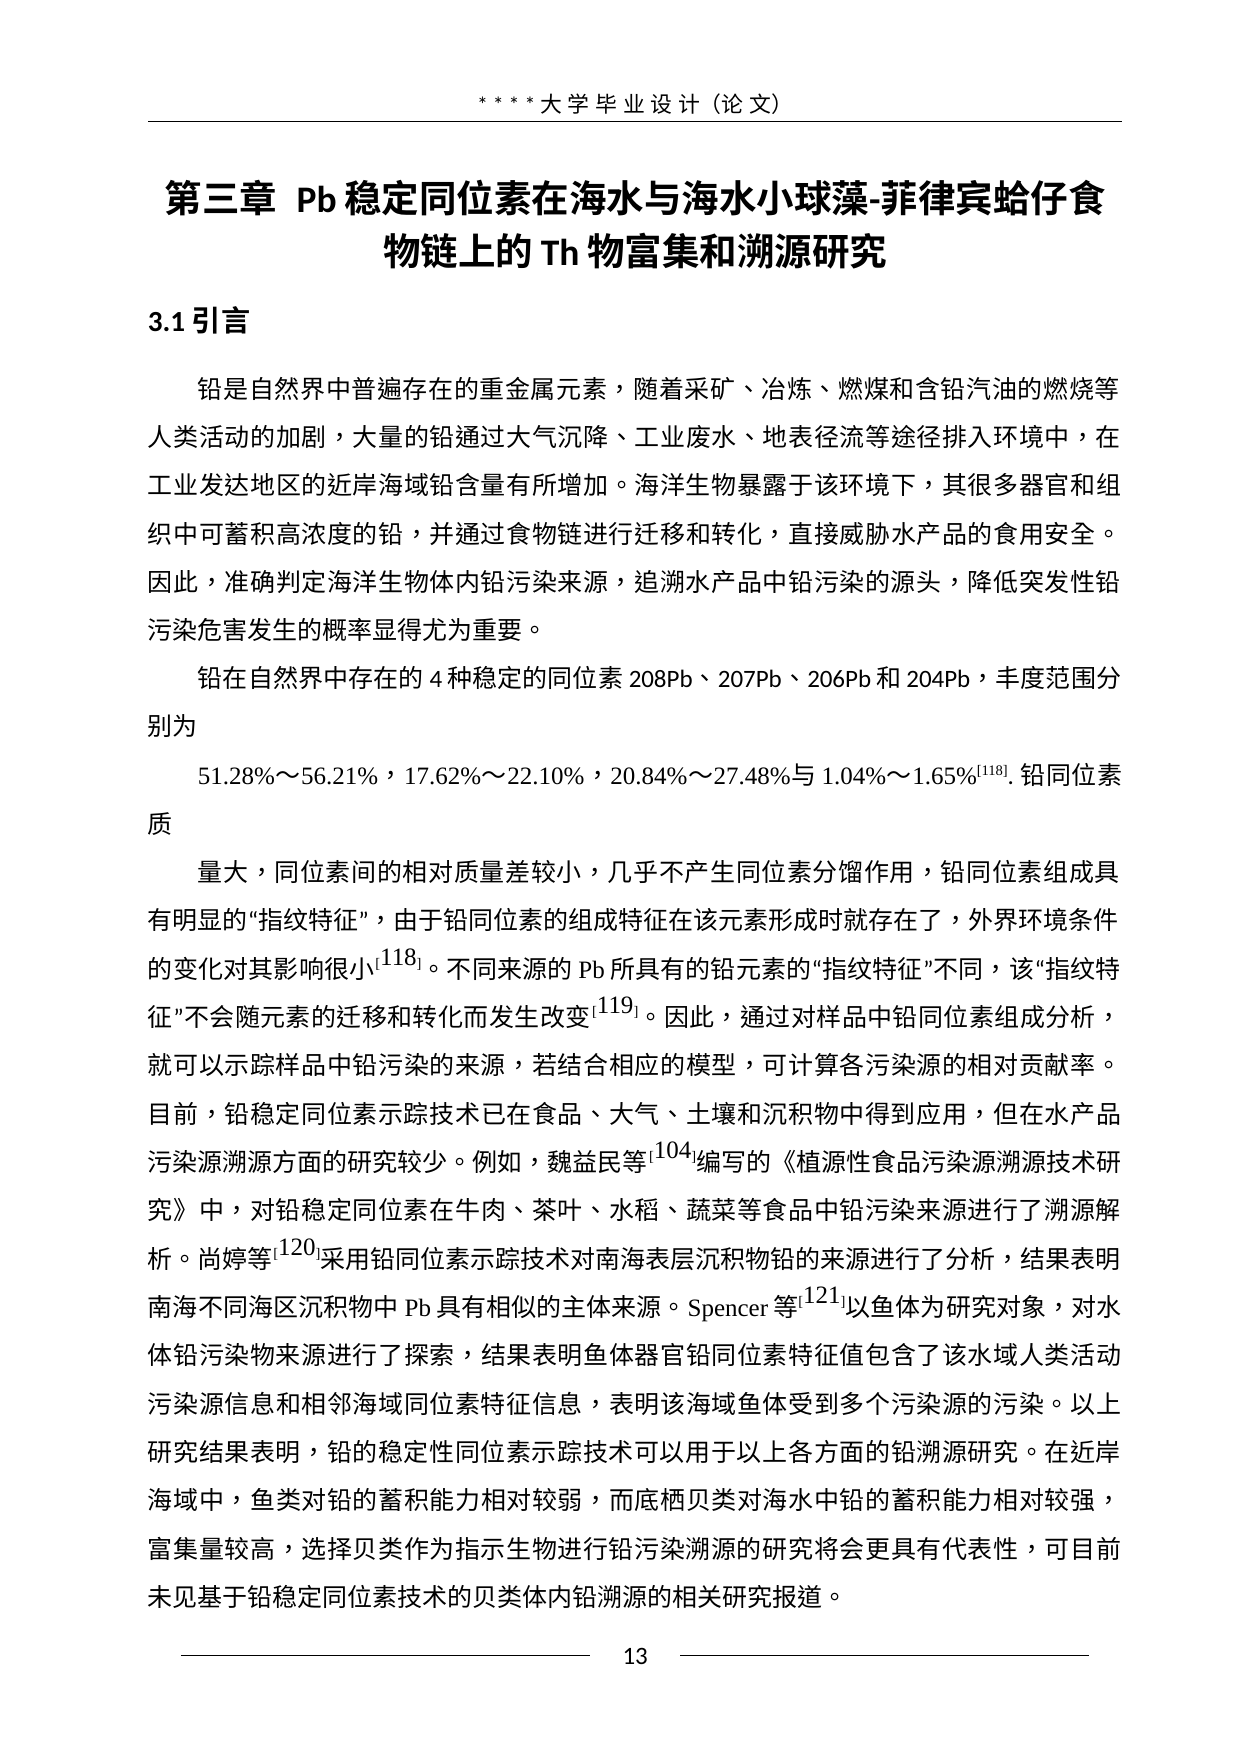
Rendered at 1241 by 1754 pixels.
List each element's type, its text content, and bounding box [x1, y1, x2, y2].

text 量大，同位素间的相对质量差较小，几乎不产生同位素分馏作用，铅同位素组成具有明显的“指纹特征”，由于铅同位素的组成特征在该元素形成时就存在了，外界环境条件的变化对其影响很小[118]。不同来源的Pb所具有的铅元素的“指纹特征”不同，该“指纹特征”不会随元素的迁移和转化而发生改变[119]。因此，通过对样品中铅同位素组成分析，就可以示踪样品中铅污染的来源，若结合相应的模型，可计算各污染源的相对贡献率。目前，铅稳定同位素示踪技术已在食品、大气、土壤和沉积物中得到应用，但在水产品污染源溯源方面的研究较少。例如，魏益民等[104]编写的《植源性食品污染源溯源技术研究》中，对铅稳定同位素在牛肉、茶叶、水稻、蔬菜等食品中铅污染来源进行了溯源解析。尚婷等[120]采用铅同位素示踪技术对南海表层沉积物铅的来源进行了分析，结果表明南海不同海区沉积物中Pb具有相似的主体来源。Spencer等[121]以鱼体为研究对象，对水体铅污染物来源进行了探索，结果表明鱼体器官铅同位素特征值包含了该水域人类活动污染源信息和相邻海域同位素特征信息，表明该海域鱼体受到多个污染源的污染。以上研究结果表明，铅的稳定性同位素示踪技术可以用于以上各方面的铅溯源研究。在近岸海域中，鱼类对铅的蓄积能力相对较弱，而底栖贝类对海水中铅的蓄积能力相对较强，富集量较高，选择贝类作为指示生物进行铅污染溯源的研究将会更具有代表性，可目前未见基于铅稳定同位素技术的贝类体内铅溯源的相关研究报道。 [148, 839, 1122, 1613]
text 铅在自然界中存在的4种稳定的同位素208Pb、207Pb、206Pb和204Pb，丰度范围分别为 [148, 646, 1122, 743]
text 51.28%～56.21%，17.62%～22.10%，20.84%～27.48%与1.04%～1.65%[118]. 铅同位素质 [148, 743, 1122, 839]
subtitle 第三章 Pb稳定同位素在海水与海水小球藻-菲律宾蛤仔食物链上的Th物富集和溯源研究 [148, 172, 1122, 276]
subtitle 3.1 引言 [148, 300, 1122, 340]
text 铅是自然界中普遍存在的重金属元素，随着采矿、冶炼、燃煤和含铅汽油的燃烧等人类活动的加剧，大量的铅通过大气沉降、工业废水、地表径流等途径排入环境中，在工业发达地区的近岸海域铅含量有所增加。海洋生物暴露于该环境下，其很多器官和组织中可蓄积高浓度的铅，并通过食物链进行迁移和转化，直接威胁水产品的食用安全。因此，准确判定海洋生物体内铅污染来源，追溯水产品中铅污染的源头，降低突发性铅污染危害发生的概率显得尤为重要。 [148, 356, 1122, 646]
